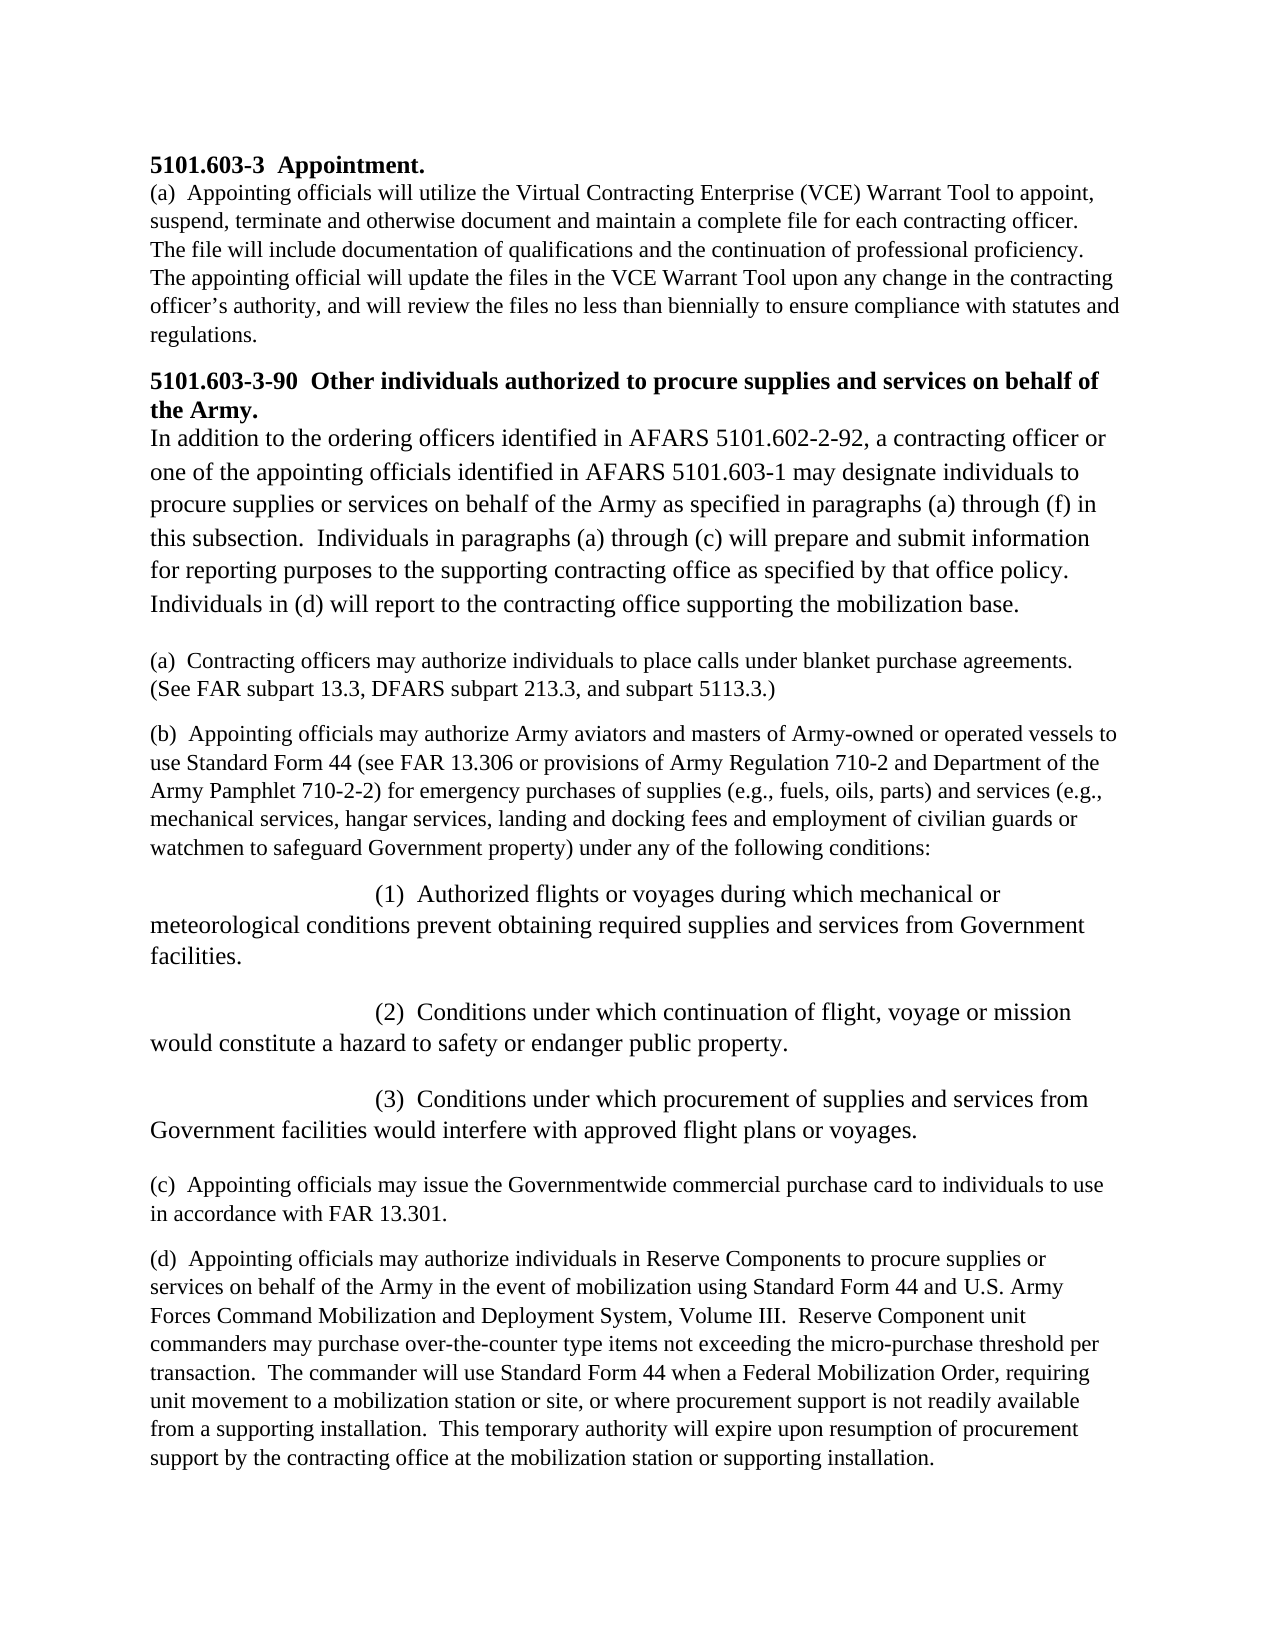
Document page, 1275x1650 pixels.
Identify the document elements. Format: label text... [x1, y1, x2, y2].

text In addition to the ordering officers identified in AFARS 5101.602-2-92, a contracting officer or one of the appointing officials identified in AFARS 5101.603-1 may designate individuals to procure supplies or services on behalf of the Army as specified in paragraphs (a) through (f) in this subsection. Individuals in paragraphs (a) through (c) will prepare and submit information for reporting purposes to the supporting contracting office as specified by that office policy. Individuals in (d) will report to the contracting office supporting the mobilization base. [150, 423, 1125, 617]
list (d) Appointing officials may authorize individuals in Reserve Components to procure supplies or services on behalf of the Army in the event of mobilization using Standard Form 44 and U.S. Army Forces Command Mobilization and Deployment System, Volume . Reserve Component unit commanders may purchase over-the-counter type items not exceeding the micro-purchase threshold per transaction. The commander will use Standard Form 44 when a Federal Mobilization Order, requiring unit movement to a mobilization station or site, or where procurement support is not readily available from a supporting installation. This temporary authority will expire upon resumption of procurement support by the contracting office at the mobilization station or supporting installation. [150, 1245, 1125, 1470]
list (a) Appointing officials will utilize the Virtual Contracting Enterprise (VCE) Warrant Tool to appoint, suspend, terminate and otherwise document and maintain a complete file for each contracting officer. The file will include documentation of qualifications and the continuation of professional proficiency. The appointing official will update the files in the VCE Warrant Tool upon any change in the contracting officer’s authority, and will review the files no less than biennially to ensure compliance with statutes and regulations. [150, 179, 1125, 347]
list (c) Appointing officials may issue the Governmentwide commercial purchase card to individuals to use in accordance with FAR 13.301. [150, 1171, 1125, 1226]
subtitle 5101.603-3 Appointment. [150, 150, 1125, 179]
list (a) Contracting officers may authorize individuals to place calls under blanket purchase agreements. (See FAR subpart 13.3, DFARS subpart 213.3, and subpart 5113.3.) [150, 647, 1125, 701]
list (2) Conditions under which continuation of flight, voyage or mission would constitute a hazard to safety or endanger public property. [150, 997, 1125, 1057]
list (1) Authorized flights or voyages during which mechanical or meteorological conditions prevent obtaining required supplies and services from Government facilities. [150, 879, 1125, 970]
subtitle 5101.603-3-90 Other individuals authorized to procure supplies and services on behalf of the Army. [150, 366, 1125, 423]
list (3) Conditions under which procurement of supplies and services from Government facilities would interfere with approved flight plans or voyages. [150, 1084, 1125, 1144]
list (b) Appointing officials may authorize Army aviators and masters of Army-owned or operated vessels to use Standard Form 44 (see FAR 13.306 or provisions of Army Regulation 710-2 and Department of the Army Pamphlet 710-2-2) for emergency purchases of supplies (e.g., fuels, oils, parts) and services (e.g., mechanical services, hangar services, landing and docking fees and employment of civilian guards or watchmen to safeguard Government property) under any of the following conditions: [150, 720, 1125, 860]
